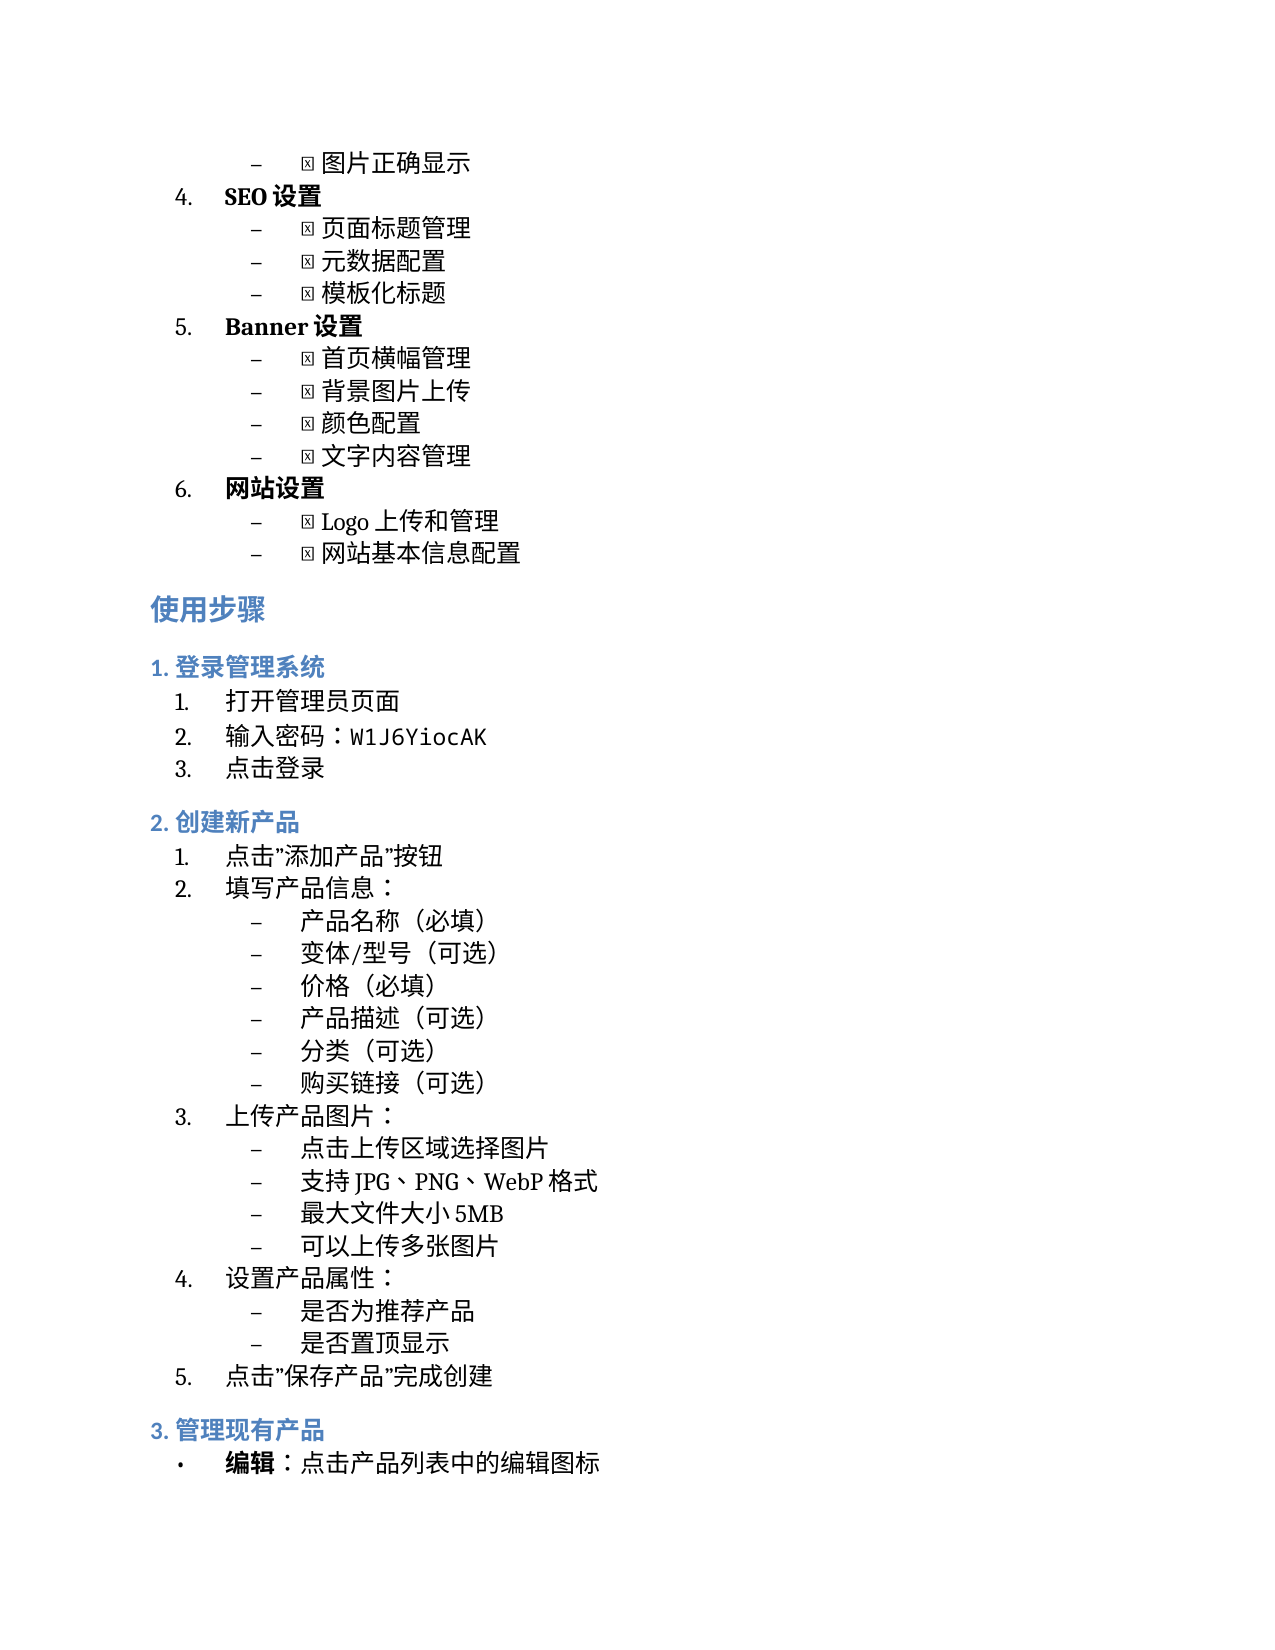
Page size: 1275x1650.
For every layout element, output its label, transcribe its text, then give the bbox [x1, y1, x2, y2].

list 填写产品信息： [175, 875, 1125, 904]
list ✅ 网站基本信息配置 [250, 540, 1125, 569]
list 产品描述（可选） [250, 1005, 1125, 1034]
list ✅ 元数据配置 [250, 247, 1125, 276]
list 购买链接（可选） [250, 1070, 1125, 1099]
list 产品名称（必填） [250, 908, 1125, 937]
subtitle 1. 登录管理系统 [150, 650, 1125, 684]
list 支持JPG、PNG、WebP格式 [250, 1168, 1125, 1197]
list 点击”添加产品”按钮 [175, 843, 1125, 872]
list ✅ 图片正确显示 [250, 150, 1125, 179]
subtitle 3. 管理现有产品 [150, 1412, 1125, 1446]
list ✅ 背景图片上传 [250, 377, 1125, 406]
list 点击登录 [175, 755, 1125, 784]
list ✅ Logo上传和管理 [250, 507, 1125, 536]
list 最大文件大小5MB [250, 1200, 1125, 1229]
list 打开管理员页面 [175, 688, 1125, 717]
list 设置产品属性： [175, 1265, 1125, 1294]
subtitle 2. 创建新产品 [150, 805, 1125, 839]
list 可以上传多张图片 [250, 1233, 1125, 1262]
list 网站设置 [175, 475, 1125, 504]
list 变体/型号（可选） [250, 940, 1125, 969]
list 是否置顶显示 [250, 1330, 1125, 1359]
list ✅ 颜色配置 [250, 410, 1125, 439]
list ✅ 首页横幅管理 [250, 345, 1125, 374]
list ✅ 文字内容管理 [250, 442, 1125, 471]
list 分类（可选） [250, 1038, 1125, 1067]
list 编辑：点击产品列表中的编辑图标 [175, 1450, 1125, 1479]
subtitle 使用步骤 [150, 589, 1125, 629]
list 是否为推荐产品 [250, 1298, 1125, 1327]
list 点击上传区域选择图片 [250, 1135, 1125, 1164]
list 输入密码：W1J6YiocAK [175, 720, 1125, 752]
list 价格（必填） [250, 973, 1125, 1002]
list 点击”保存产品”完成创建 [175, 1363, 1125, 1392]
list ✅ 模板化标题 [250, 280, 1125, 309]
list SEO设置 [175, 182, 1125, 211]
list ✅ 页面标题管理 [250, 215, 1125, 244]
list Banner设置 [175, 312, 1125, 341]
list 上传产品图片： [175, 1103, 1125, 1132]
